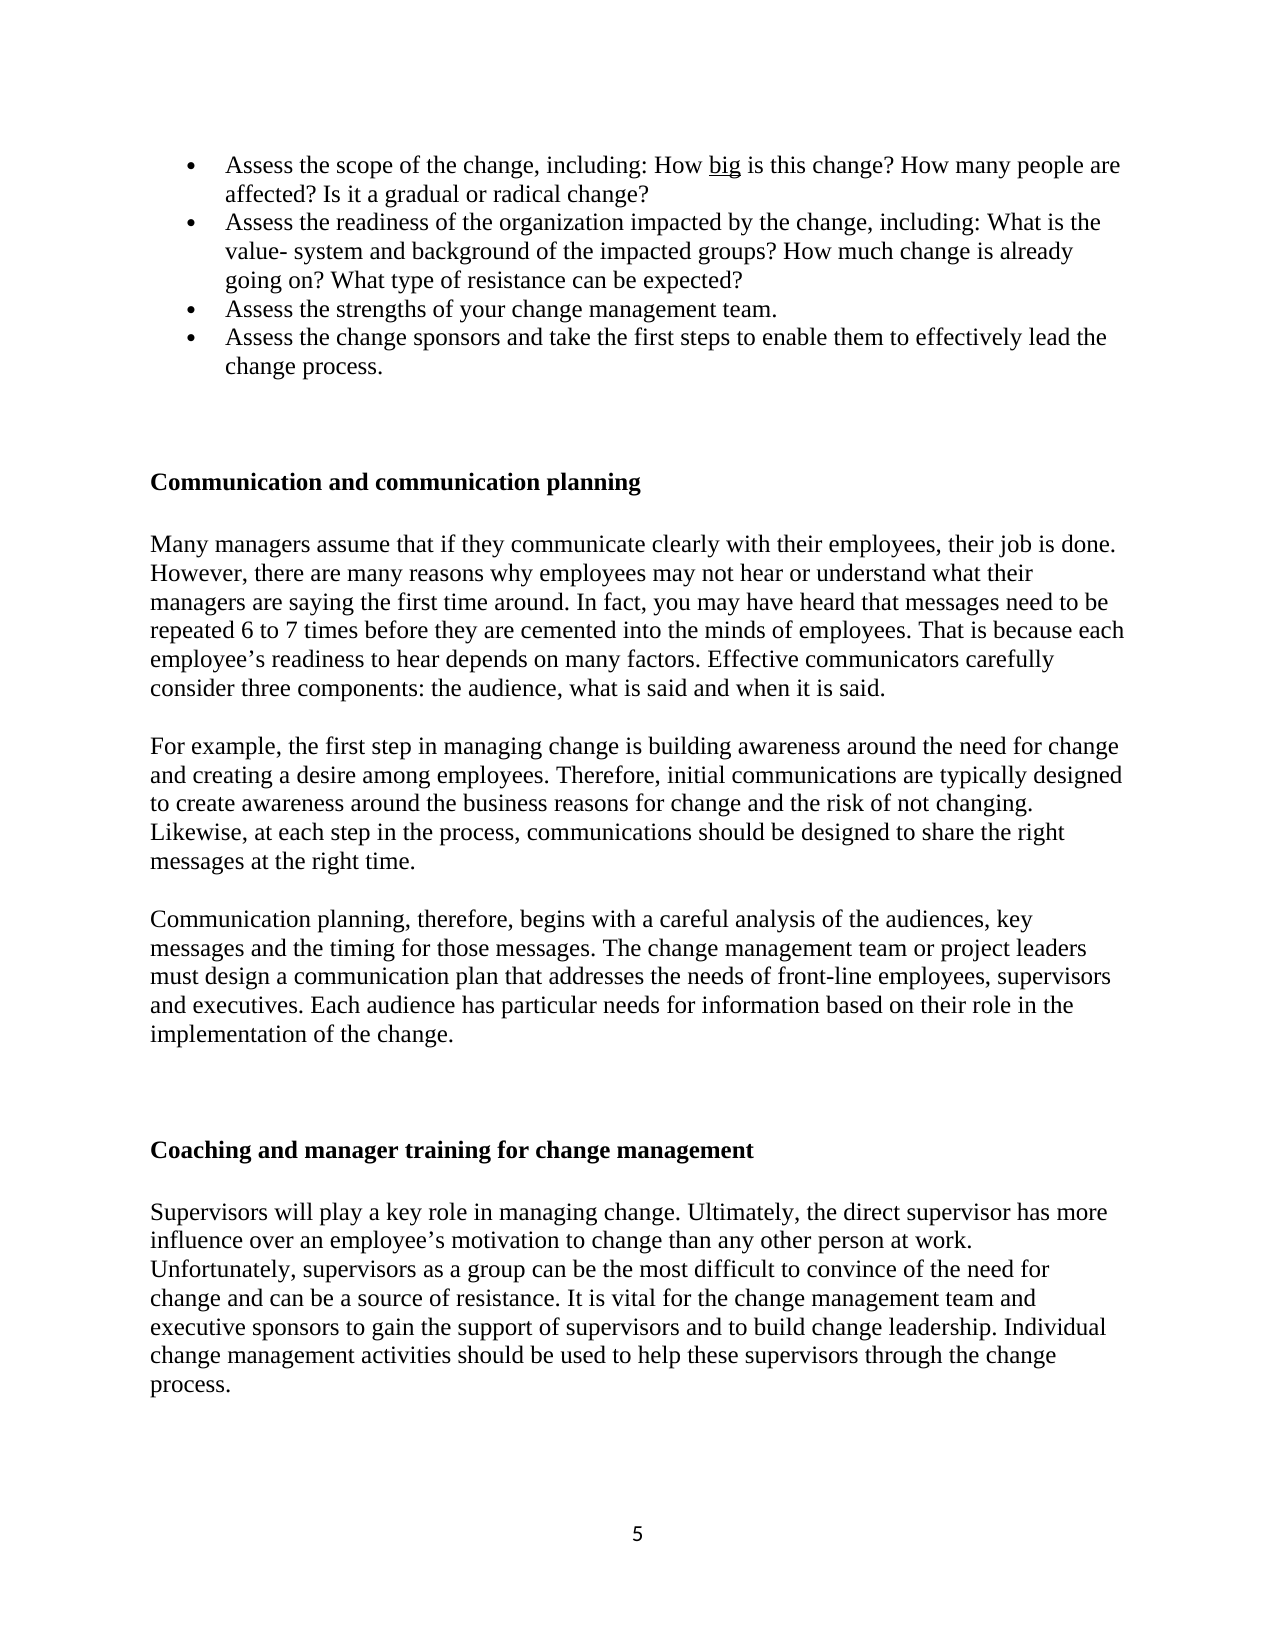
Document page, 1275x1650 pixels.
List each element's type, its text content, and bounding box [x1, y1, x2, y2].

text For example, the first step in managing change is building awareness around the need for change and creating a desire among employees. Therefore, initial communications are typically designed to create awareness around the business reasons for change and the risk of not changing. Likewise, at each step in the process, communications should be designed to share the right messages at the right time. [150, 731, 1125, 875]
text Communication planning, therefore, begins with a careful analysis of the audiences, key messages and the timing for those messages. The change management team or project leaders must design a communication plan that addresses the needs of front-line employees, supervisors and executives. Each audience has particular needs for information based on their role in the implementation of the change. [150, 904, 1125, 1048]
list Assess the scope of the change, including: How big is this change? How many people are affected? Is it a gradual or radical change? [187, 150, 1125, 207]
list Assess the change sponsors and take the first steps to enable them to effectively lead the change process. [187, 322, 1125, 380]
subtitle Communication and communication planning [150, 467, 1125, 496]
list Assess the readiness of the organization impacted by the change, including: What is the value- system and background of the impacted groups? How much change is already going on? What type of resistance can be expected? [187, 207, 1125, 294]
subtitle Coaching and manager training for change management [150, 1135, 1125, 1163]
text Many managers assume that if they communicate clearly with their employees, their job is done. However, there are many reasons why employees may not hear or understand what their managers are saying the first time around. In fact, you may have heard that messages need to be repeated 6 to 7 times before they are cemented into the minds of employees. That is because each employee’s readiness to hear depends on many factors. Effective communicators carefully consider three components: the audience, what is said and when it is said. [150, 529, 1125, 702]
text Supervisors will play a key role in managing change. Ultimately, the direct supervisor has more influence over an employee’s motivation to change than any other person at work. Unfortunately, supervisors as a group can be the most difficult to convince of the need for change and can be a source of resistance. It is vital for the change management team and executive sponsors to gain the support of supervisors and to build change leadership. Individual change management activities should be used to help these supervisors through the change process. [150, 1197, 1125, 1398]
list Assess the strengths of your change management team. [187, 294, 1125, 322]
